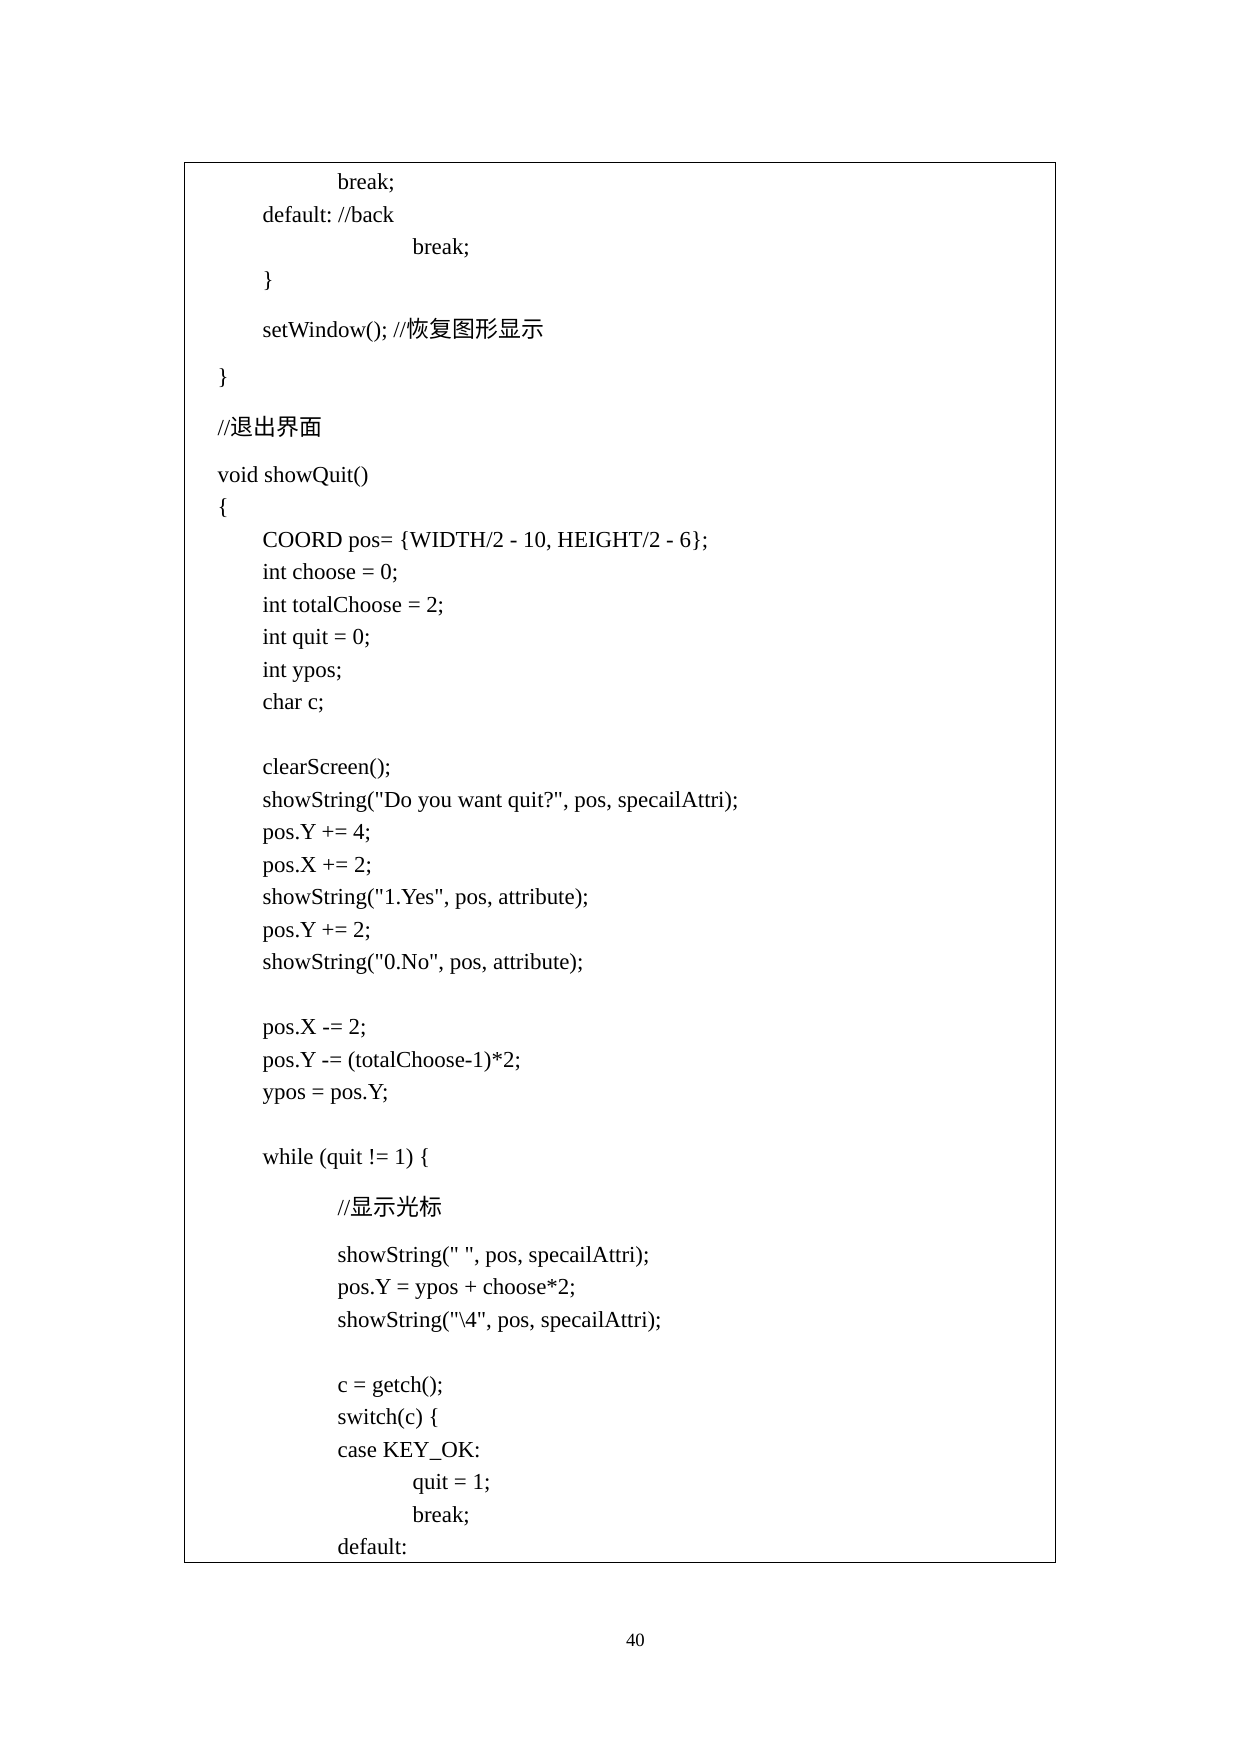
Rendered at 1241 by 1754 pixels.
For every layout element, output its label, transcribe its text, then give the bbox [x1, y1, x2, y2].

text //显示光标 [187, 1173, 1053, 1238]
text quit = 1; [187, 1465, 1053, 1498]
text default: //back [187, 198, 1053, 230]
text showString("Do you want quit?", pos, specailAttri); [187, 783, 1053, 815]
text ypos = pos.Y; [187, 1075, 1053, 1108]
text } [187, 360, 1053, 393]
text c = getch(); [187, 1368, 1053, 1400]
text } [187, 263, 1053, 295]
text pos.Y = ypos + choose*2; [187, 1270, 1053, 1303]
text break; [187, 1498, 1053, 1530]
text pos.Y -= (totalChoose-1)*2; [187, 1043, 1053, 1075]
text pos.Y += 2; [187, 913, 1053, 945]
text int totalChoose = 2; [187, 588, 1053, 620]
text void showQuit() [187, 458, 1053, 490]
text int ypos; [187, 653, 1053, 685]
text setWindow(); //恢复图形显示 [187, 295, 1053, 360]
text case KEY_OK: [187, 1433, 1053, 1465]
text showString("1.Yes", pos, attribute); [187, 880, 1053, 913]
text char c; [187, 685, 1053, 718]
text pos.X -= 2; [187, 1010, 1053, 1043]
text //退出界面 [187, 393, 1053, 458]
text pos.X += 2; [187, 848, 1053, 880]
text showString("\4", pos, specailAttri); [187, 1303, 1053, 1335]
text showString("0.No", pos, attribute); [187, 945, 1053, 978]
text int quit = 0; [187, 620, 1053, 653]
text break; [187, 230, 1053, 263]
text switch(c) { [187, 1400, 1053, 1433]
text { [187, 490, 1053, 523]
text clearScreen(); [187, 750, 1053, 783]
text showString(" ", pos, specailAttri); [187, 1238, 1053, 1270]
text int choose = 0; [187, 555, 1053, 588]
text while (quit != 1) { [187, 1140, 1053, 1173]
text default: [187, 1530, 1053, 1562]
text pos.Y += 4; [187, 815, 1053, 848]
text COORD pos= {WIDTH/2 - 10, HEIGHT/2 - 6}; [187, 523, 1053, 555]
text break; [185, 163, 1055, 198]
